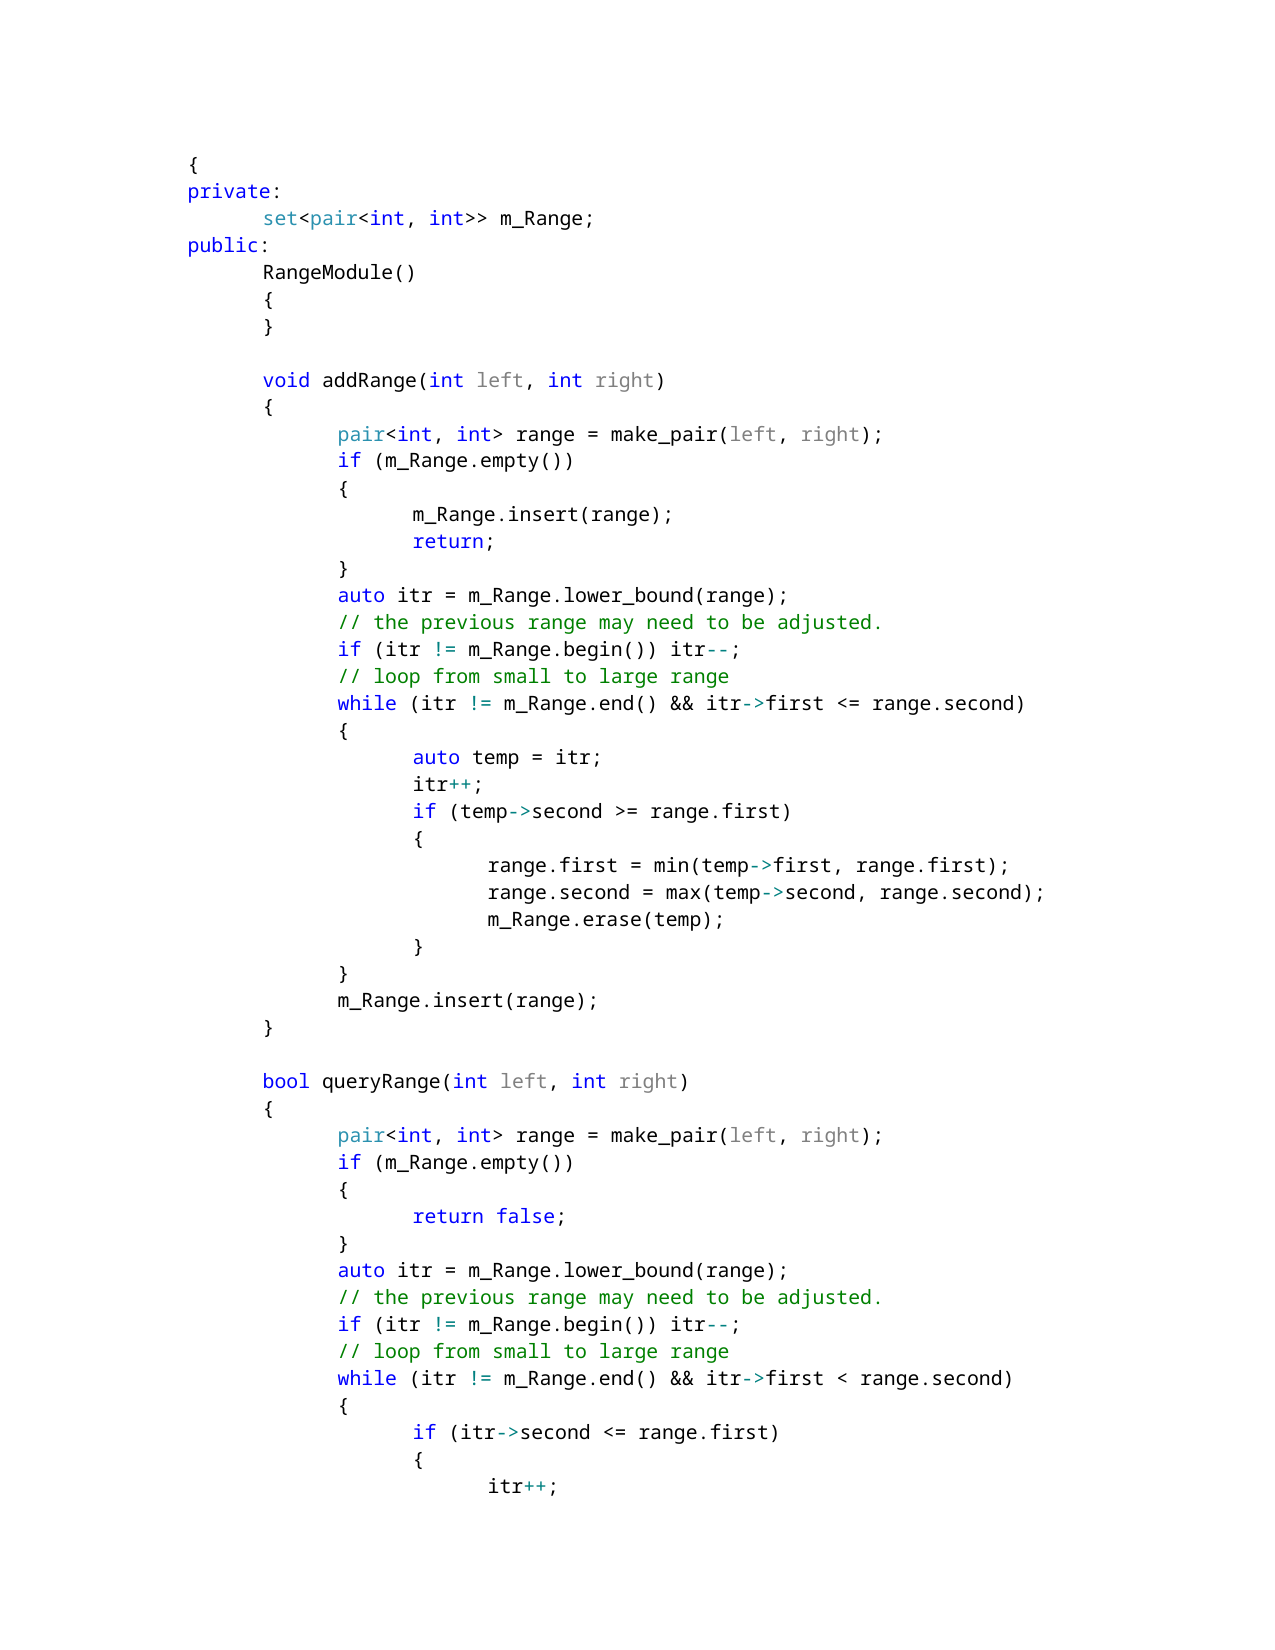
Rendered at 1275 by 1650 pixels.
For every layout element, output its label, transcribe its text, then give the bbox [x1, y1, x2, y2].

text set<pair<int, int>> m_Range; [187, 204, 1087, 231]
text if (m_Range.empty()) [187, 447, 1087, 474]
text private: [187, 177, 1087, 204]
text itr++; [187, 1472, 1087, 1499]
text } [187, 1013, 1087, 1040]
text // the previous range may need to be adjusted. [187, 609, 1087, 636]
text { [187, 1391, 1087, 1418]
text void addRange(int left, int right) [187, 366, 1087, 393]
text pair<int, int> range = make_pair(left, right); [187, 420, 1087, 447]
text itr++; [187, 771, 1087, 797]
text m_Range.insert(range); [187, 986, 1087, 1013]
text m_Range.insert(range); [187, 501, 1087, 528]
text { [187, 1094, 1087, 1121]
text RangeModule() [187, 258, 1087, 285]
text // the previous range may need to be adjusted. [187, 1283, 1087, 1310]
text if (temp->second >= range.first) [187, 797, 1087, 824]
text { [187, 285, 1087, 312]
text if (m_Range.empty()) [187, 1148, 1087, 1175]
text range.first = min(temp->first, range.first); [187, 851, 1087, 878]
text while (itr != m_Range.end() && itr->first < range.second) [187, 1364, 1087, 1391]
text m_Range.erase(temp); [187, 905, 1087, 932]
text auto itr = m_Range.lower_bound(range); [187, 582, 1087, 609]
text pair<int, int> range = make_pair(left, right); [187, 1121, 1087, 1148]
text } [187, 1229, 1087, 1256]
text } [187, 959, 1087, 986]
text if (itr != m_Range.begin()) itr--; [187, 1310, 1087, 1337]
text { [187, 1445, 1087, 1472]
text auto temp = itr; [187, 743, 1087, 771]
text // loop from small to large range [187, 1337, 1087, 1364]
text while (itr != m_Range.end() && itr->first <= range.second) [187, 689, 1087, 717]
text } [187, 312, 1087, 339]
text // loop from small to large range [187, 663, 1087, 689]
text bool queryRange(int left, int right) [187, 1067, 1087, 1094]
text range.second = max(temp->second, range.second); [187, 878, 1087, 905]
text { [187, 1175, 1087, 1202]
text public: [187, 231, 1087, 258]
text if (itr != m_Range.begin()) itr--; [187, 636, 1087, 663]
text return false; [187, 1202, 1087, 1229]
text } [187, 555, 1087, 582]
text if (itr->second <= range.first) [187, 1418, 1087, 1445]
text { [187, 474, 1087, 501]
text } [187, 932, 1087, 959]
text { [187, 824, 1087, 851]
text { [187, 717, 1087, 743]
text { [187, 150, 1087, 177]
text auto itr = m_Range.lower_bound(range); [187, 1256, 1087, 1283]
text return; [187, 528, 1087, 555]
text { [187, 393, 1087, 420]
